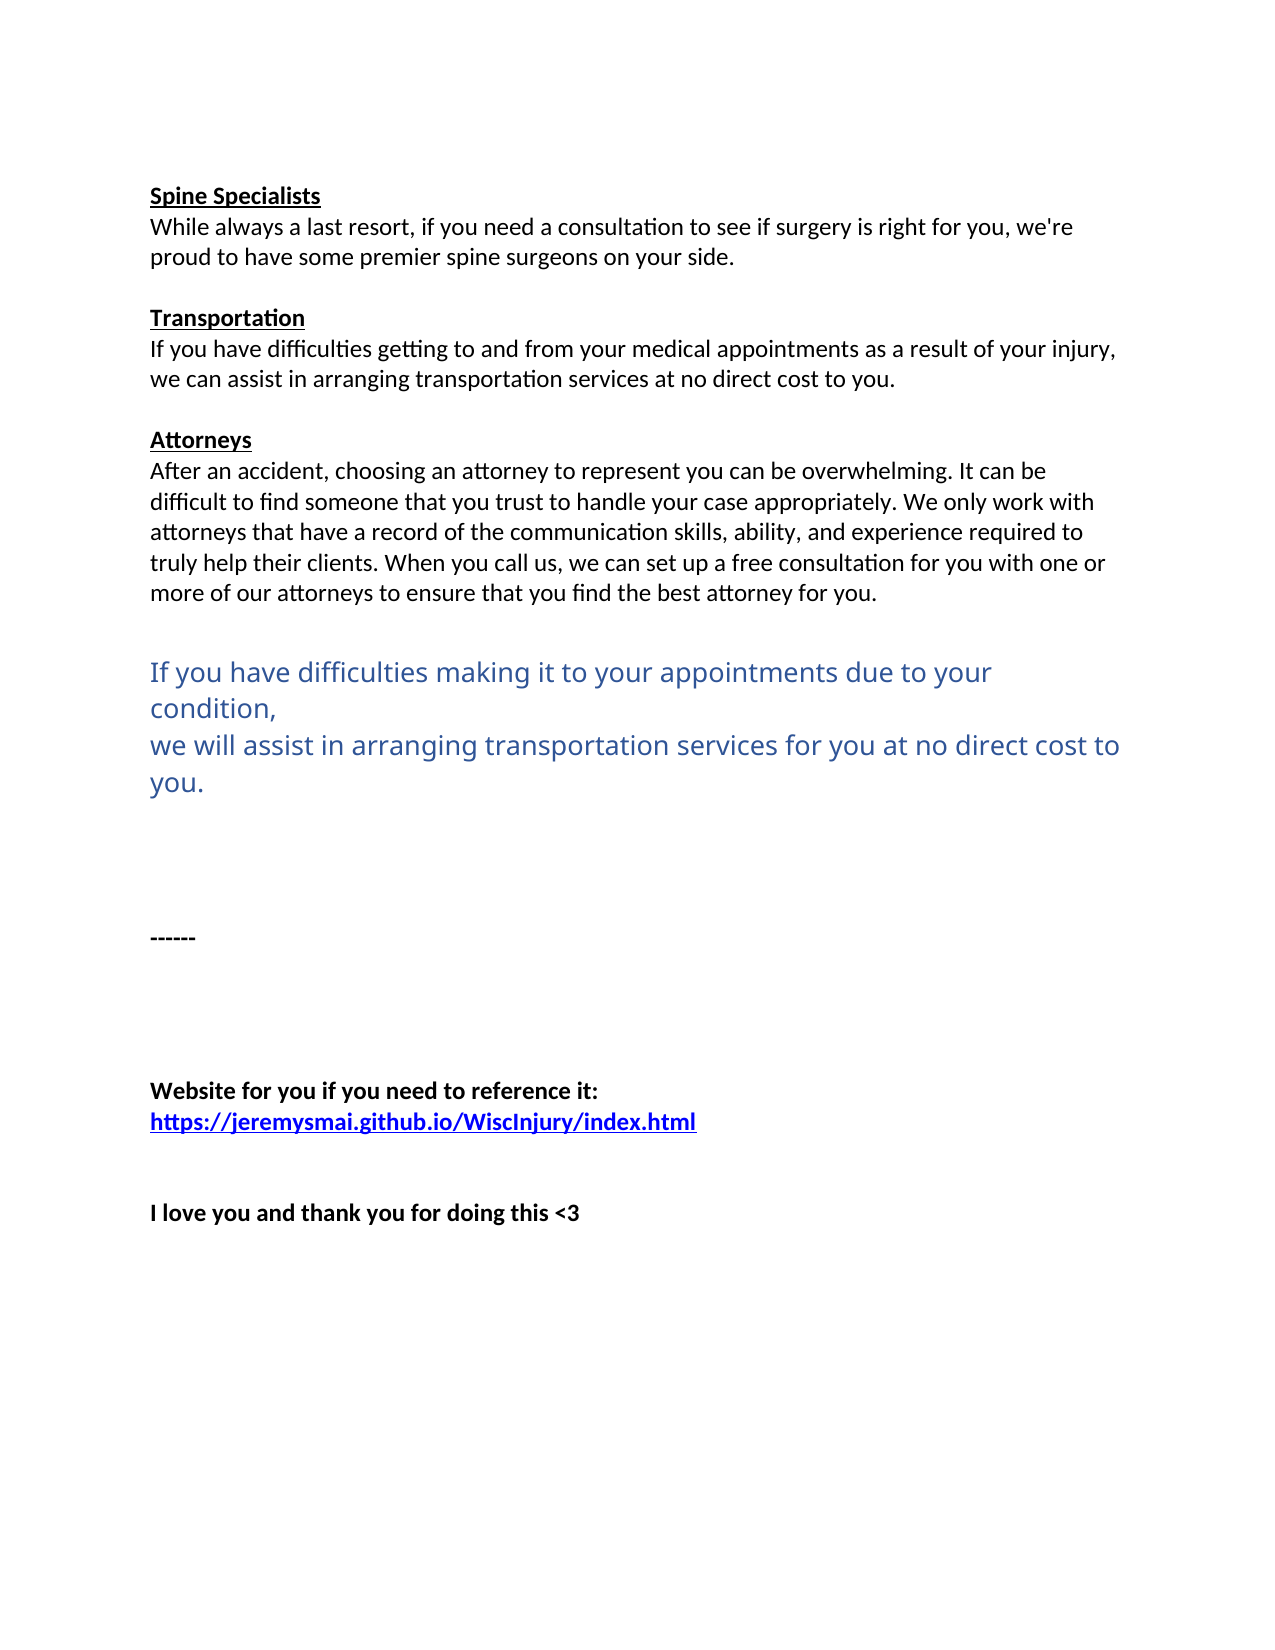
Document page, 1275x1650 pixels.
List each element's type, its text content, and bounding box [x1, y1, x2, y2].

text Spine Specialists [150, 181, 1125, 211]
text ------ [150, 923, 1125, 953]
text Website for you if you need to reference it: https://jeremysmai.github.io/WiscInjury/index.html [150, 1075, 1125, 1136]
text If you have difficulties getting to and from your medical appointments as a result of your injury, we can assist in arranging transportation services at no direct cost to you. [150, 333, 1125, 394]
subtitle If you have difficulties making it to your appointments due to your condition, we will assist in arranging transportation services for you at no direct cost to you. [150, 653, 1125, 801]
text While always a last resort, if you need a consultation to see if surgery is right for you, we're proud to have some premier spine surgeons on your side. [150, 211, 1125, 272]
text Attorneys [150, 425, 1125, 455]
text After an accident, choosing an attorney to represent you can be overwhelming. It can be difficult to find someone that you trust to handle your case appropriately. We only work with attorneys that have a record of the communication skills, ability, and experience required to truly help their clients. When you call us, we can set up a free consultation for you with one or more of our attorneys to ensure that you find the best attorney for you. [150, 455, 1125, 608]
text I love you and thank you for doing this <3 [150, 1197, 1125, 1228]
text Transportation [150, 303, 1125, 333]
